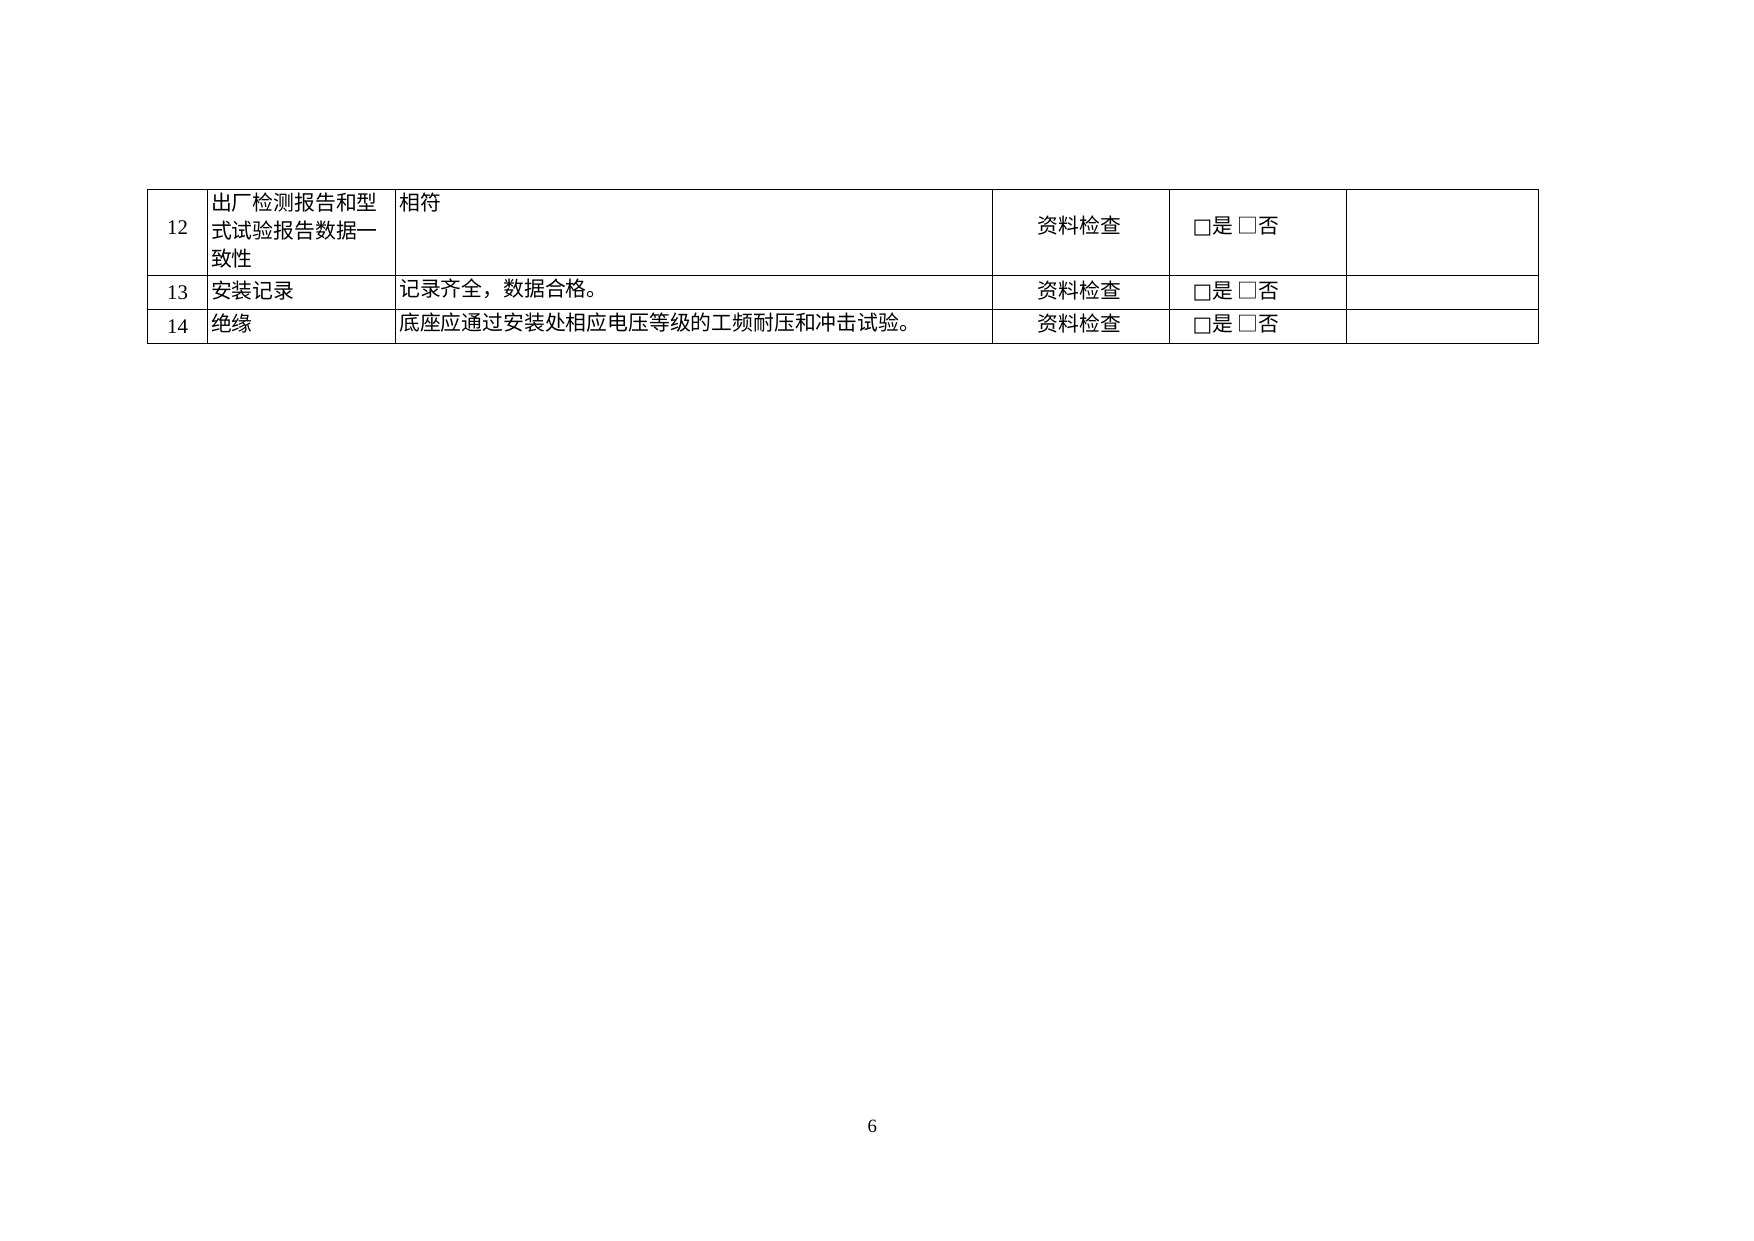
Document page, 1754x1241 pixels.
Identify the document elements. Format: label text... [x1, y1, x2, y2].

text 6 [867, 1116, 1754, 1137]
